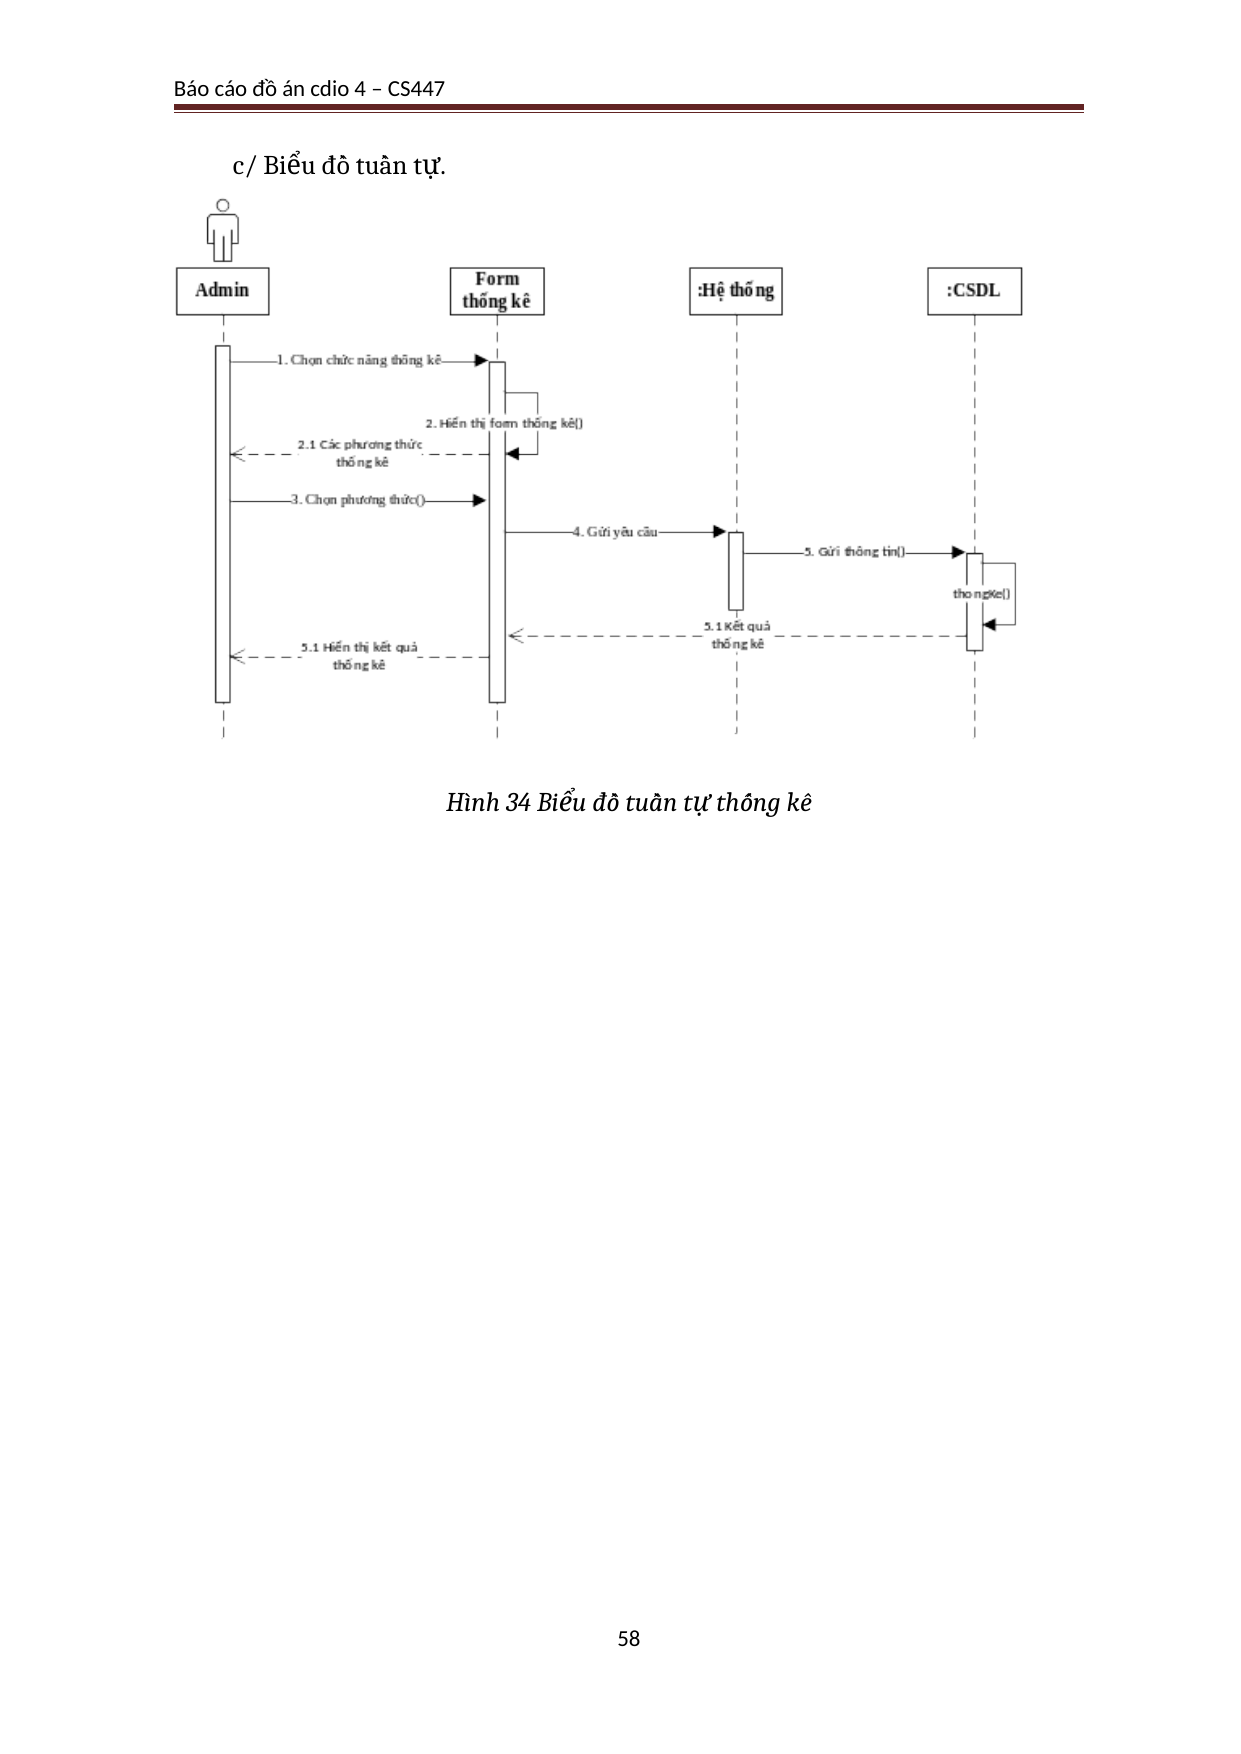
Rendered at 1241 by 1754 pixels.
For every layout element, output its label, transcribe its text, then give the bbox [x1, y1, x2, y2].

text Hình 34 Biểu đồ tuần tự thống kê [174, 787, 1084, 818]
subtitle c/ Biểu đồ tuần tự. [174, 150, 1084, 772]
